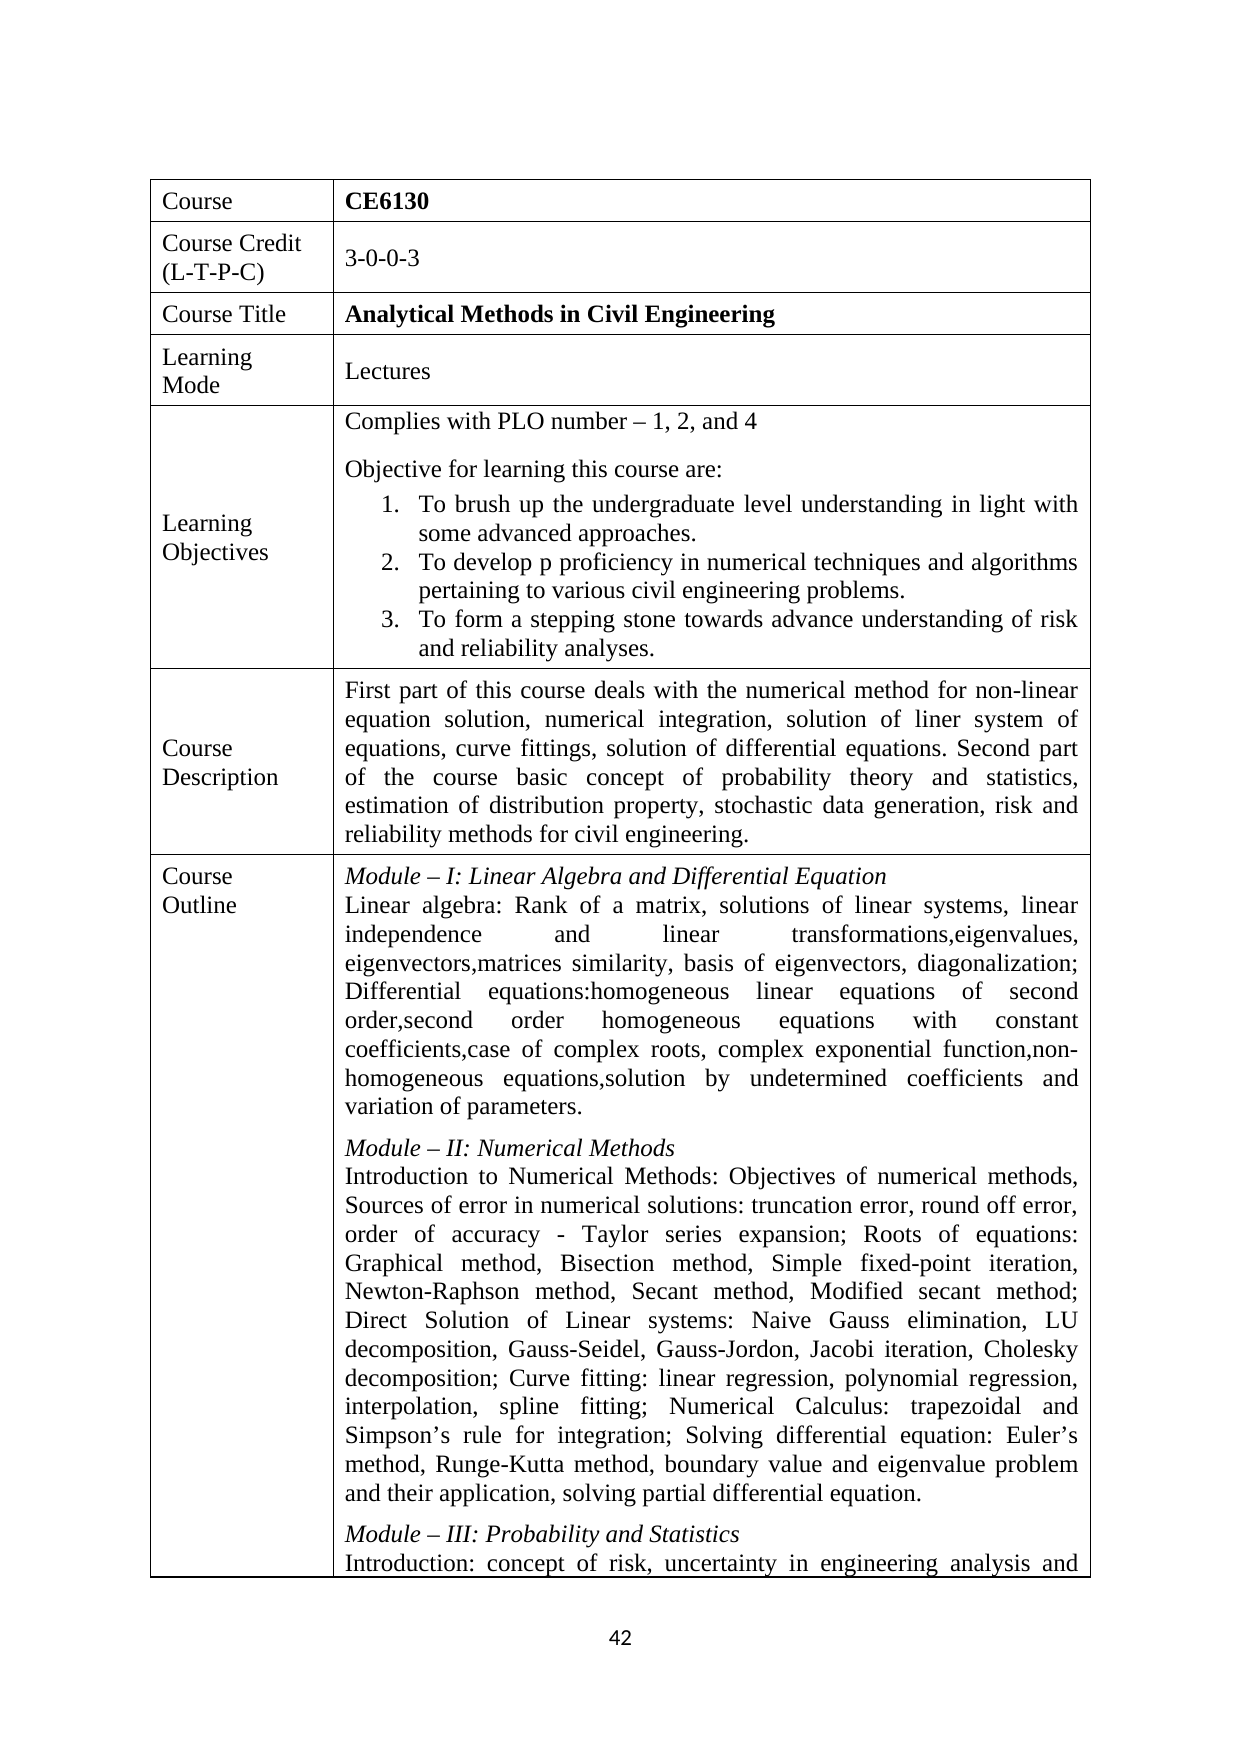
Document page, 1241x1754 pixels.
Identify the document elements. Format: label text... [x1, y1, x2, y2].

table_cell Complies with PLO number – 1, 2, and 4 Objective for learning this course are: To brush up the undergraduate level understanding in light with some advanced approaches. To develop p proficiency in numerical techniques and algorithms pertaining to various civil engineering problems. To form a stepping stone towards advance understanding of risk and reliability analyses. [334, 406, 1090, 668]
table_header Course [151, 180, 333, 221]
table_cell Analytical Methods in Civil Engineering [334, 293, 1090, 334]
table_cell Course Outline [151, 855, 333, 1576]
table_cell First part of this course deals with the numerical method for non-linear equation solution, numerical integration, solution of liner system of equations, curve fittings, solution of differential equations. Second part of the course basic concept of probability theory and statistics, estimation of distribution property, stochastic data generation, risk and reliability methods for civil engineering. [334, 669, 1090, 854]
table_cell Learning Objectives [151, 406, 333, 668]
table_cell Course Description [151, 669, 333, 854]
table_header CE6130 [334, 180, 1090, 221]
table_cell Course Title [151, 293, 333, 334]
table_cell 3-0-0-3 [334, 222, 1090, 292]
table_cell Lectures [334, 335, 1090, 405]
table_cell Learning Mode [151, 335, 333, 405]
table_cell Course Credit (L-T-P-C) [151, 222, 333, 292]
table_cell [334, 855, 1090, 1576]
